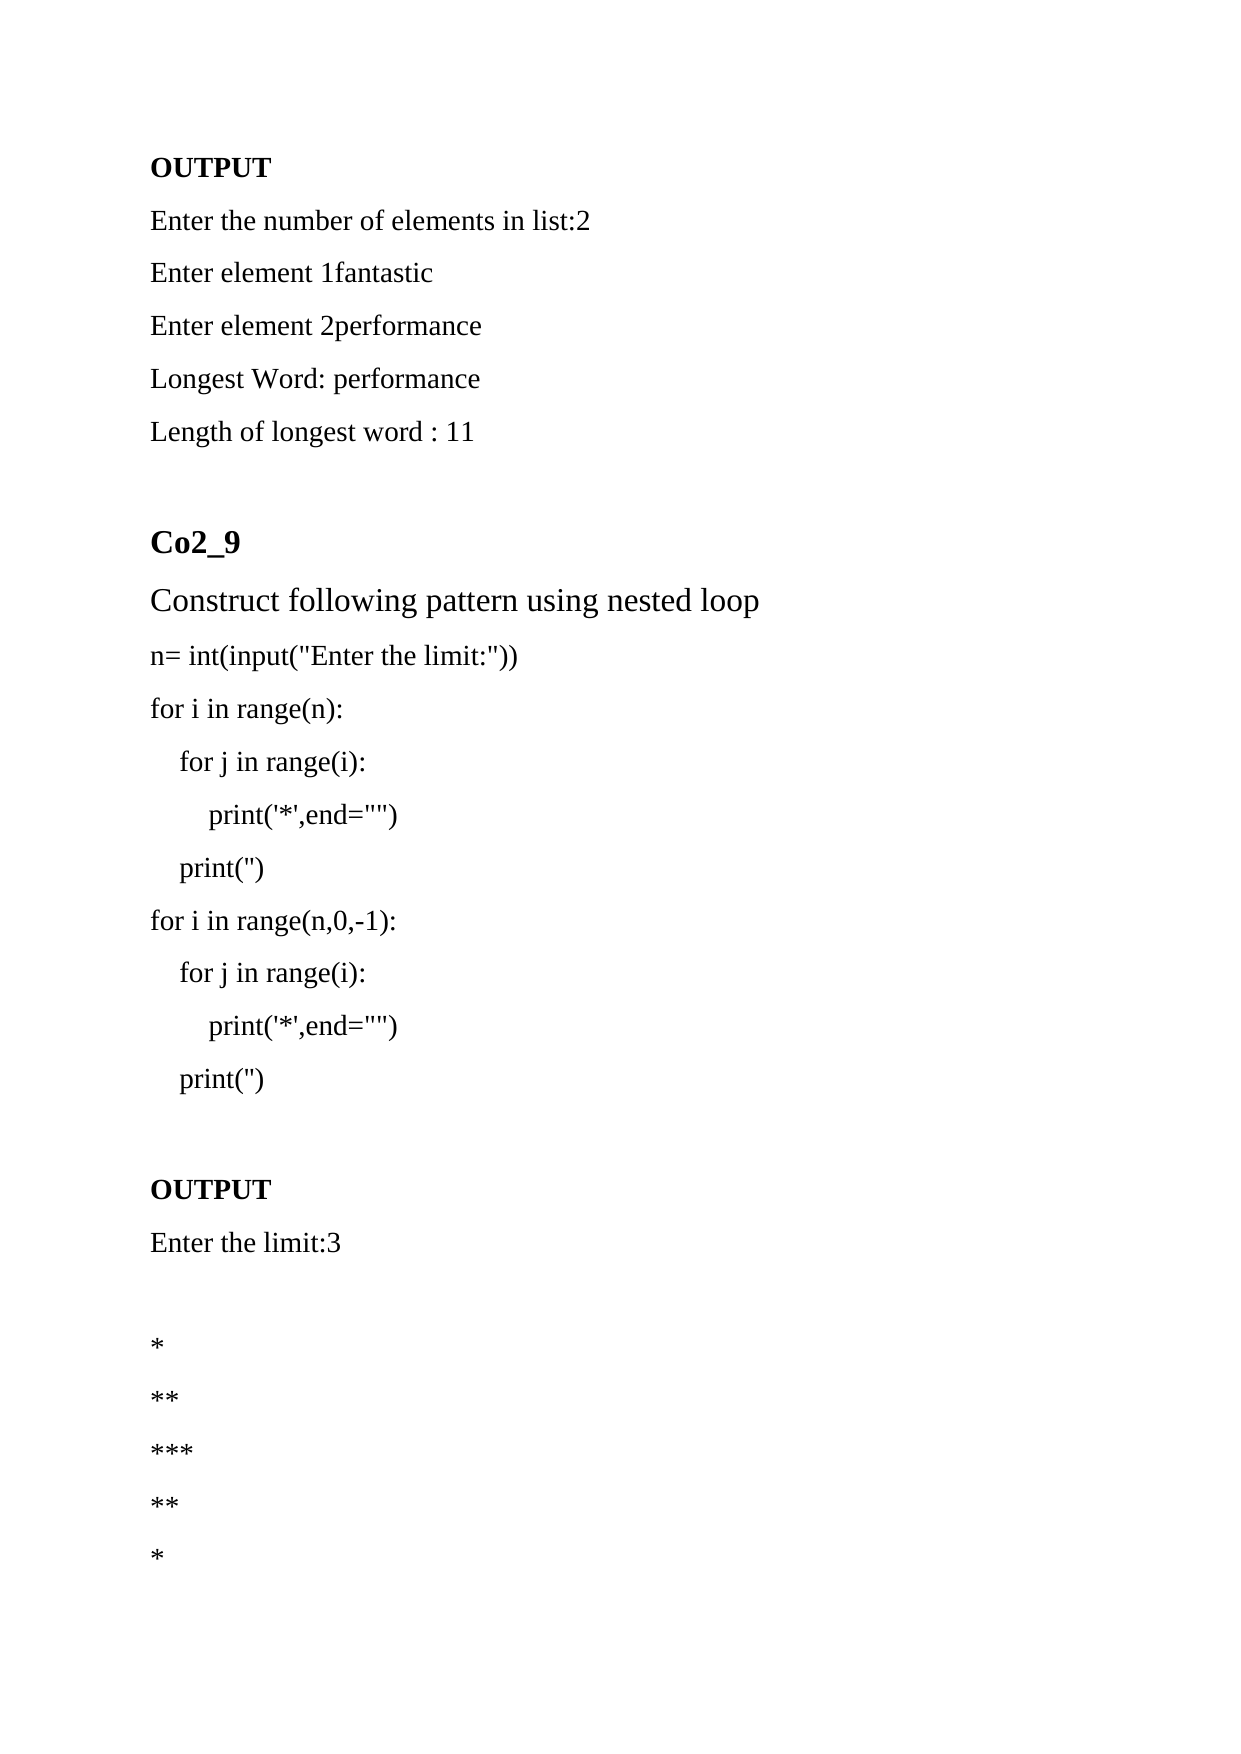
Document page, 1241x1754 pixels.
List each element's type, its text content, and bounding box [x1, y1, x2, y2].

text Enter element 2performance [150, 308, 1090, 342]
text n= int(input("Enter the limit:")) [150, 638, 1090, 672]
text for i in range(n,0,-1): [150, 903, 1090, 936]
text * [150, 1330, 1090, 1364]
text print('*',end="") [150, 1008, 1090, 1042]
text print('') [150, 1061, 1090, 1094]
text ** [150, 1383, 1090, 1417]
text for i in range(n): [150, 691, 1090, 725]
text Length of longest word : 11 [150, 414, 1090, 448]
text Enter the limit:3 [150, 1225, 1090, 1258]
text for j in range(i): [150, 744, 1090, 778]
text Construct following pattern using nested loop [150, 581, 1090, 619]
text Enter the number of elements in list:2 [150, 203, 1090, 236]
text Longest Word: performance [150, 361, 1090, 395]
text * [150, 1542, 1090, 1575]
text OUTPUT [150, 1172, 1090, 1205]
text print('') [150, 850, 1090, 883]
text for j in range(i): [150, 955, 1090, 989]
text ** [150, 1489, 1090, 1522]
text OUTPUT [150, 150, 1090, 183]
text Co2_9 [150, 522, 1090, 561]
text *** [150, 1436, 1090, 1469]
text print('*',end="") [150, 797, 1090, 831]
text Enter element 1fantastic [150, 256, 1090, 289]
